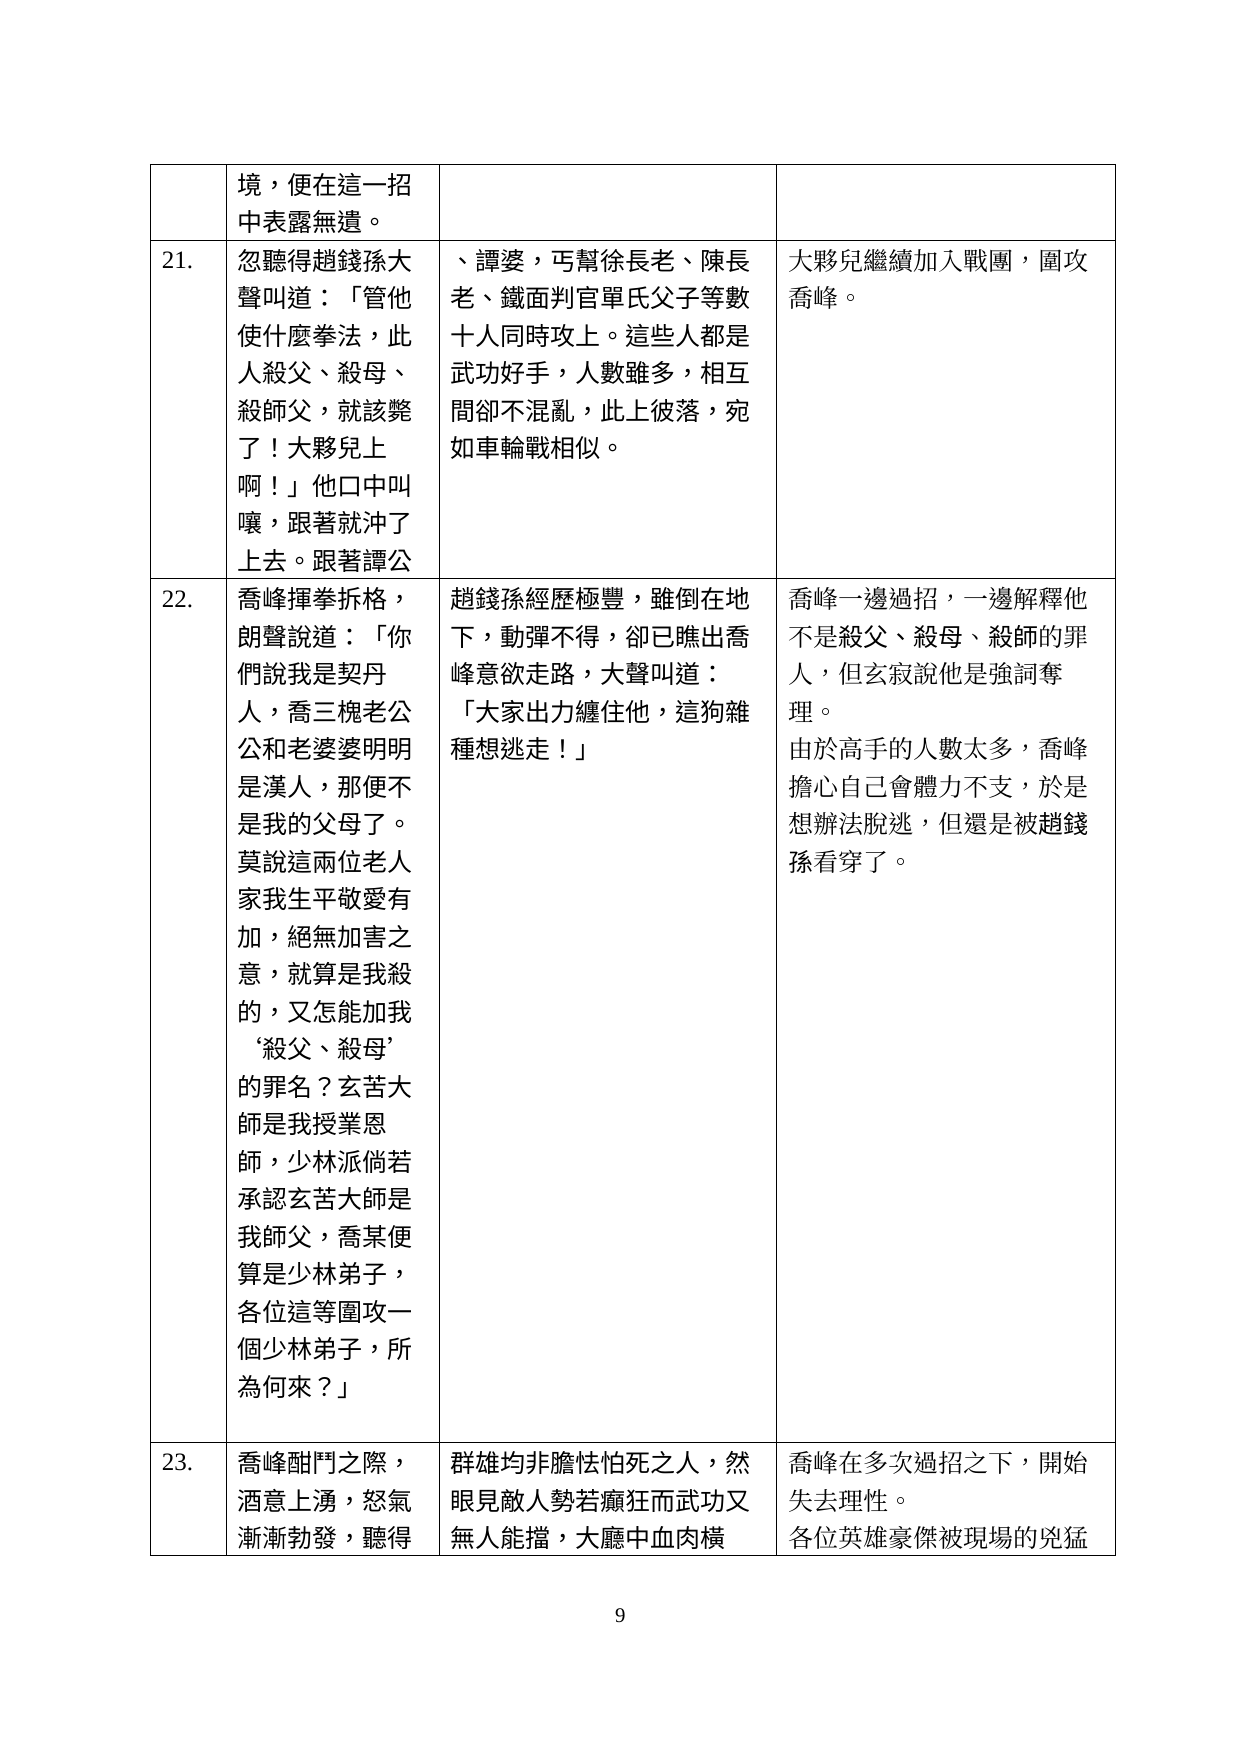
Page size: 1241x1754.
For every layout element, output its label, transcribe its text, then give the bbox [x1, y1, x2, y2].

table_cell [151, 165, 226, 240]
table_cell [440, 165, 776, 240]
table_cell [151, 579, 226, 1442]
table_cell [151, 1443, 226, 1555]
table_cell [227, 1443, 439, 1555]
table_cell 喬峰一邊過招，一邊解釋他不是殺父、殺母、殺師的罪人，但玄寂說他是強詞奪理。 由於高手的人數太多，喬峰擔心自己會體力不支，於是想辦法脫逃，但還是被趙錢孫看穿了。 [777, 579, 1115, 1442]
table_cell 、譚婆，丐幫徐長老、陳長老、鐵面判官單氏父子等數十人同時攻上。這些人都是武功好手，人數雖多，相互間卻不混亂，此上彼落，宛如車輪戰相似。 [440, 241, 776, 578]
table_cell 忽聽得趙錢孫大聲叫道：「管他使什麼拳法，此人殺父、殺母、殺師父，就該斃了！大夥兒上啊！」他口中叫嚷，跟著就沖了上去。跟著譚公 [227, 241, 439, 578]
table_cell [777, 165, 1115, 240]
table_cell 趙錢孫經歷極豐，雖倒在地下，動彈不得，卻已瞧出喬峰意欲走路，大聲叫道：「大家出力纏住他，這狗雜種想逃走！」 [440, 579, 776, 1442]
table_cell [440, 1443, 776, 1555]
table_cell 喬峰揮拳拆格，朗聲說道：「你們說我是契丹人，喬三槐老公公和老婆婆明明是漢人，那便不是我的父母了。莫說這兩位老人家我生平敬愛有加，絕無加害之意，就算是我殺的，又怎能加我‘殺父、殺母’的罪名？玄苦大師是我授業恩師，少林派倘若承認玄苦大師是我師父，喬某便算是少林弟子，各位這等圍攻一個少林弟子，所為何來？」 [227, 579, 439, 1442]
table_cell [227, 165, 439, 240]
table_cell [777, 1443, 1115, 1555]
table_cell [151, 241, 226, 578]
table_cell 大夥兒繼續加入戰團，圍攻喬峰。 [777, 241, 1115, 578]
